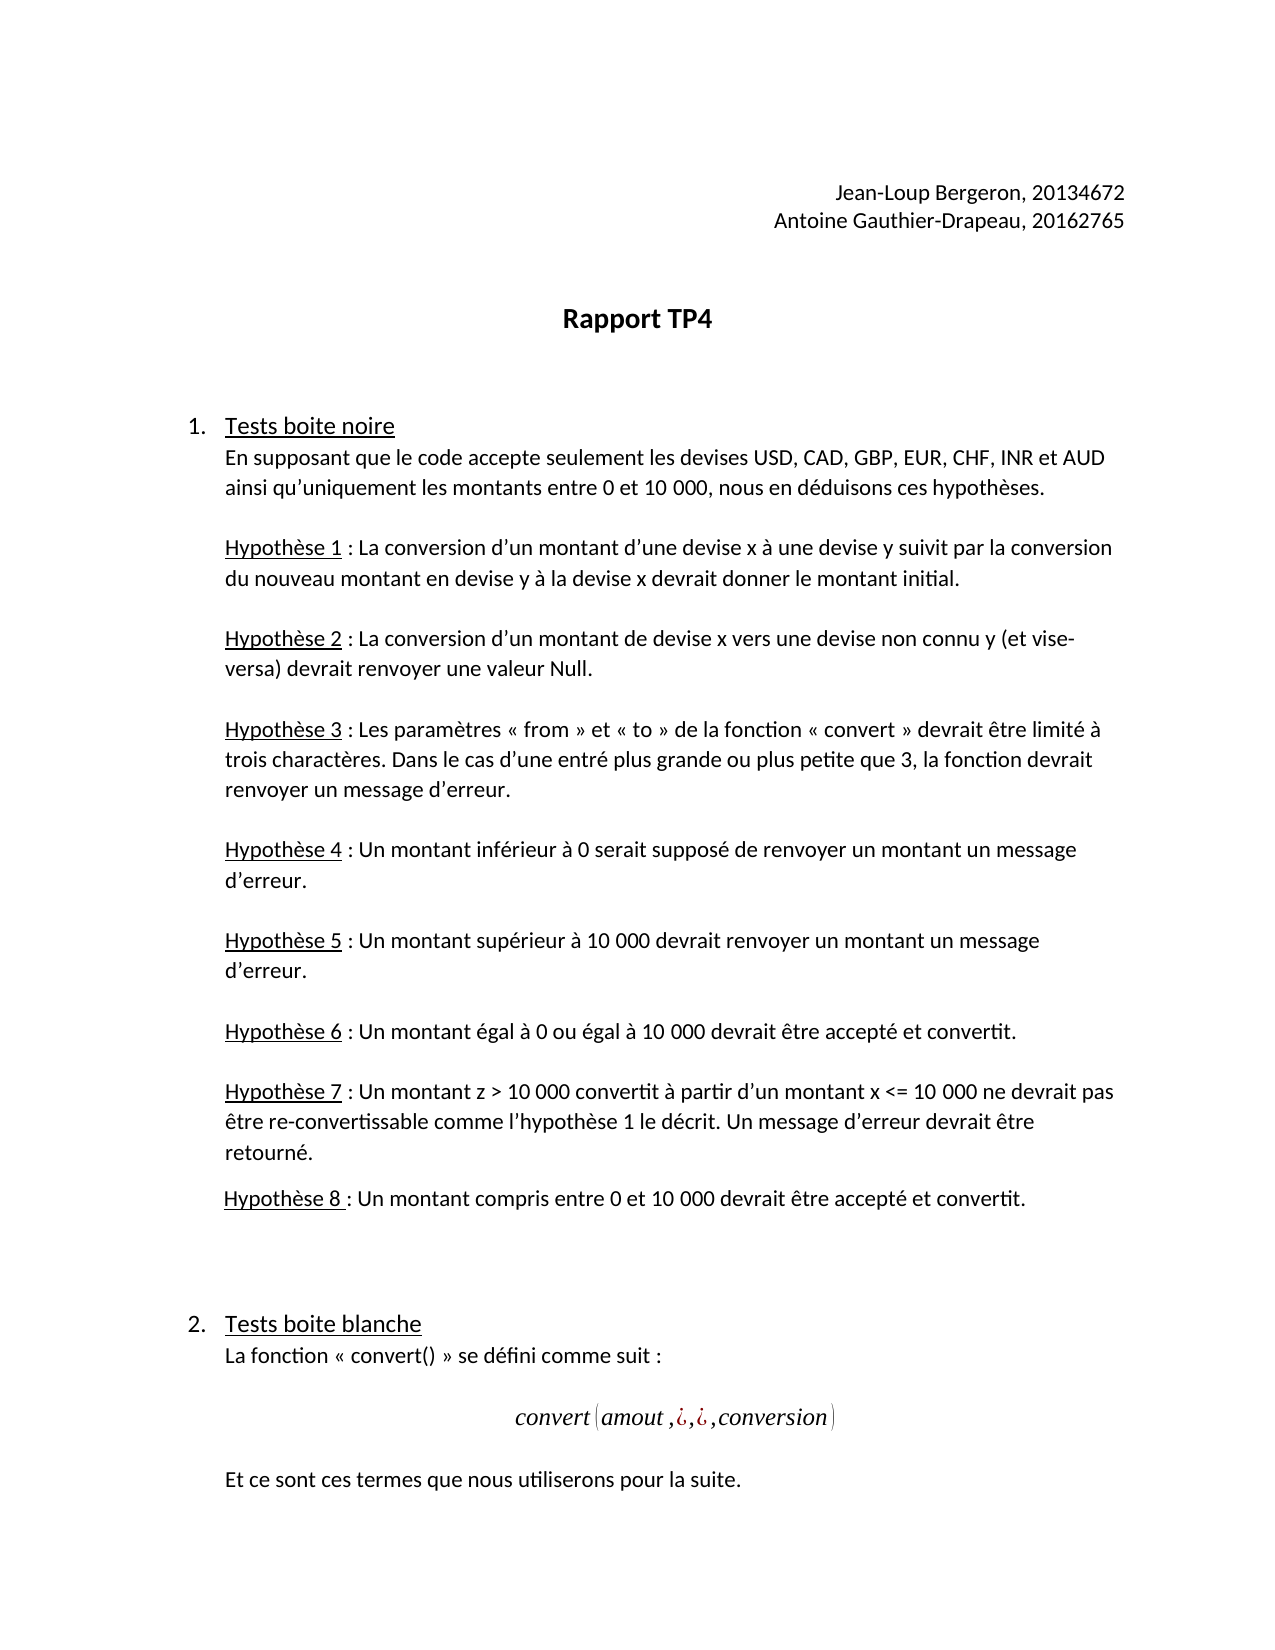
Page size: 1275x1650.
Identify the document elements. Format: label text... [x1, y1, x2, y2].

text Hypothèse 8 : Un montant compris entre 0 et 10 000 devrait être accepté et convertit. [150, 1184, 1125, 1213]
text Rapport TP4 [150, 300, 1125, 335]
text Jean-Loup Bergeron, 20134672 [150, 178, 1125, 206]
list En supposant que le code accepte seulement les devises USD, CAD, GBP, EUR, CHF, INR et AUD ainsi qu’uniquement les montants entre 0 et 10 000, nous en déduisons ces hypothèses. [225, 443, 1125, 501]
list Tests boite noire [187, 410, 1125, 441]
list Hypothèse 3 : Les paramètres « from » et « to » de la fonction « convert » devrait être limité à trois charactères. Dans le cas d’une entré plus grande ou plus petite que 3, la fonction devrait renvoyer un message d’erreur. [225, 715, 1125, 803]
list Hypothèse 2 : La conversion d’un montant de devise x vers une devise non connu y (et vise-versa) devrait renvoyer une valeur Null. [225, 624, 1125, 682]
list Hypothèse 1 : La conversion d’un montant d’une devise x à une devise y suivit par la conversion du nouveau montant en devise y à la devise x devrait donner le montant initial. [225, 533, 1125, 592]
list Et ce sont ces termes que nous utiliserons pour la suite. [225, 1465, 1125, 1493]
text Antoine Gauthier-Drapeau, 20162765 [150, 206, 1125, 234]
list La fonction « convert() » se défini comme suit : [225, 1341, 1125, 1369]
list Hypothèse 5 : Un montant supérieur à 10 000 devrait renvoyer un montant un message d’erreur. [225, 926, 1125, 984]
list Hypothèse 4 : Un montant inférieur à 0 serait supposé de renvoyer un montant un message d’erreur. [225, 836, 1125, 894]
list Hypothèse 6 : Un montant égal à 0 ou égal à 10 000 devrait être accepté et convertit. [225, 1017, 1125, 1045]
list Tests boite blanche [187, 1308, 1125, 1339]
list Hypothèse 7 : Un montant z > 10 000 convertit à partir d’un montant x <= 10 000 ne devrait pas être re-convertissable comme l’hypothèse 1 le décrit. Un message d’erreur devrait être retourné. [225, 1077, 1125, 1166]
